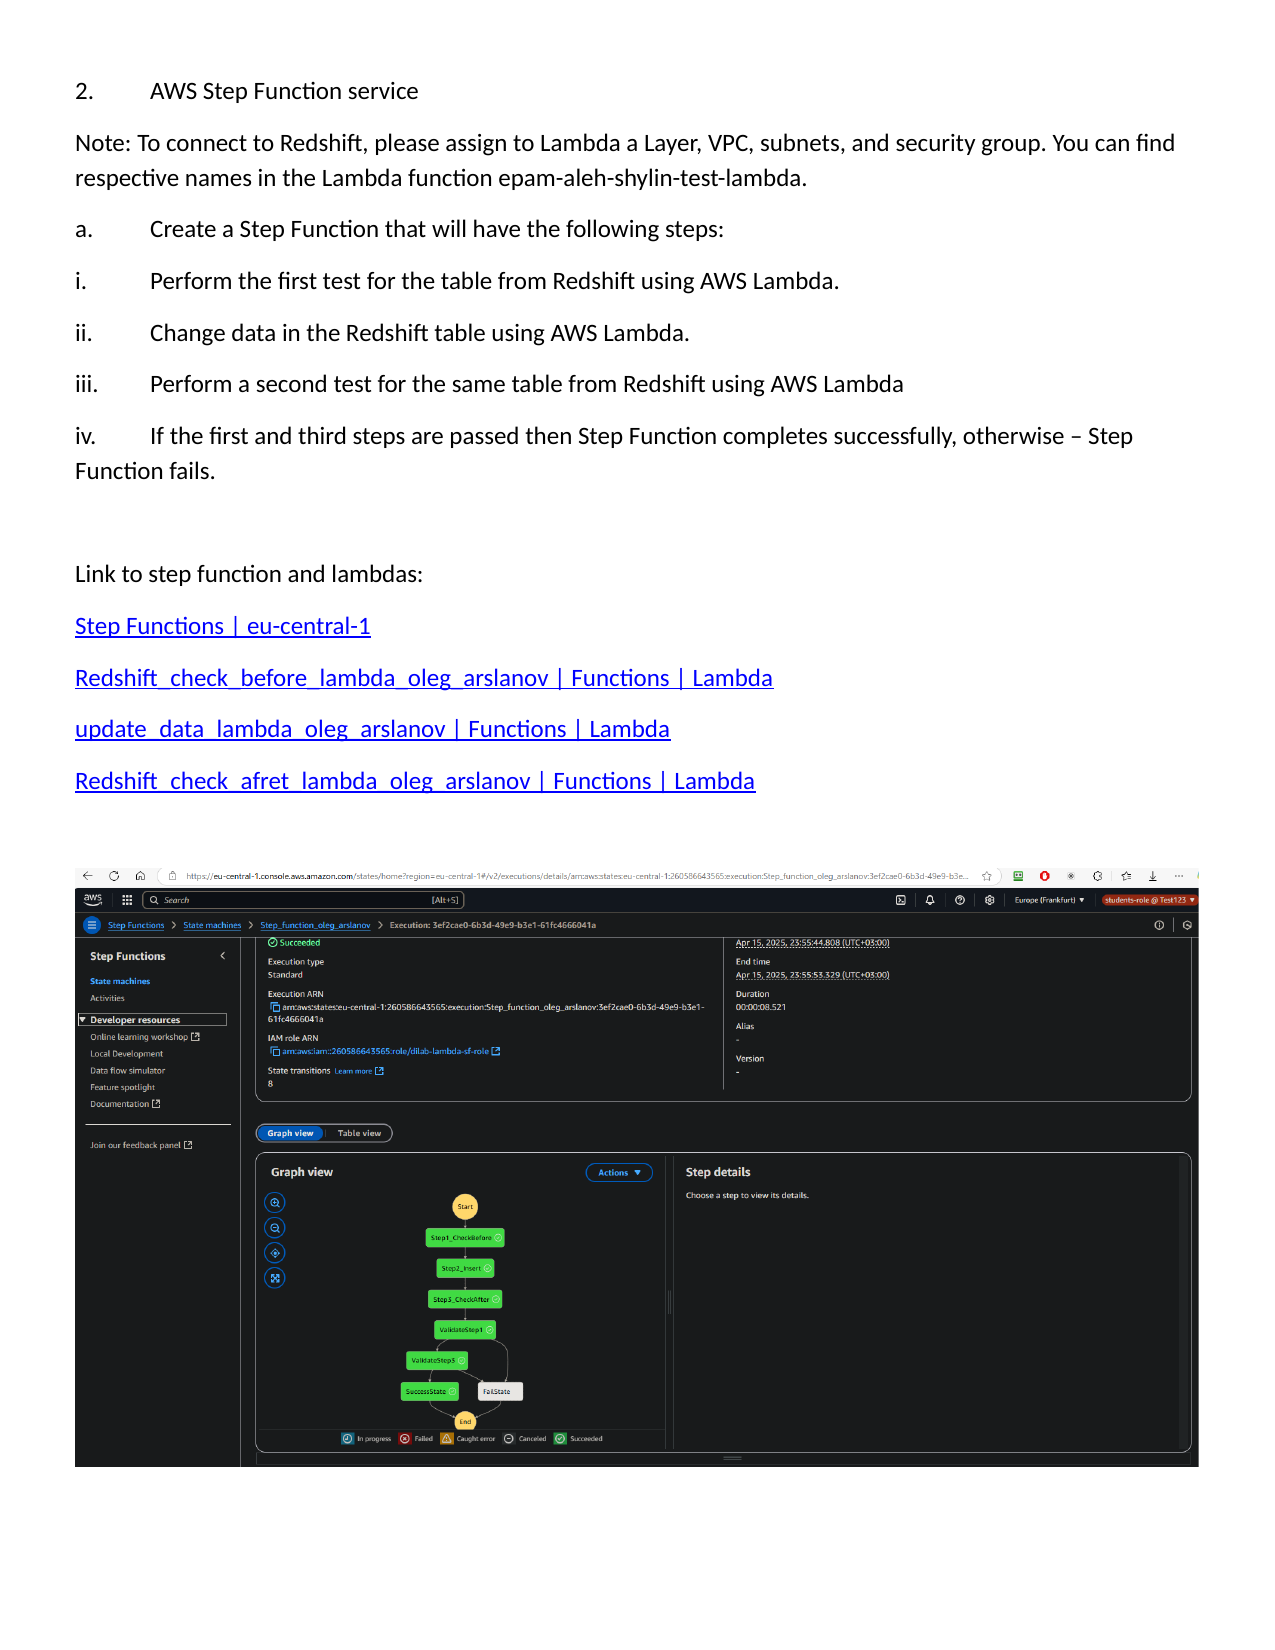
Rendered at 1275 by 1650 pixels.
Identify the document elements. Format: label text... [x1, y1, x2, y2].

text iii. Perform a second test for the same table from Redshift using AWS Lambda [75, 368, 1200, 399]
text Link to step function and lambdas: [75, 558, 1200, 589]
picture [75, 868, 1199, 1467]
text ii. Change data in the Redshift table using AWS Lambda. [75, 317, 1200, 347]
text Note: To connect to Redshift, please assign to Lambda a Layer, VPC, subnets, and security group. You can find respective names in the Lambda function epam-aleh-shylin-test-lambda. [75, 127, 1200, 192]
text i. Perform the first test for the table from Redshift using AWS Lambda. [75, 265, 1200, 296]
text 2. AWS Step Function service [75, 75, 1200, 106]
text Redshift_check_afret_lambda_oleg_arslanov | Functions | Lambda [75, 765, 1200, 796]
text iv. If the first and third steps are passed then Step Function completes successfully, otherwise – Step Function fails. [75, 420, 1200, 486]
text a. Create a Step Function that will have the following steps: [75, 213, 1200, 244]
text update_data_lambda_oleg_arslanov | Functions | Lambda [75, 713, 1200, 744]
text Redshift_check_before_lambda_oleg_arslanov | Functions | Lambda [75, 662, 1200, 692]
text Step Functions | eu-central-1 [75, 610, 1200, 641]
